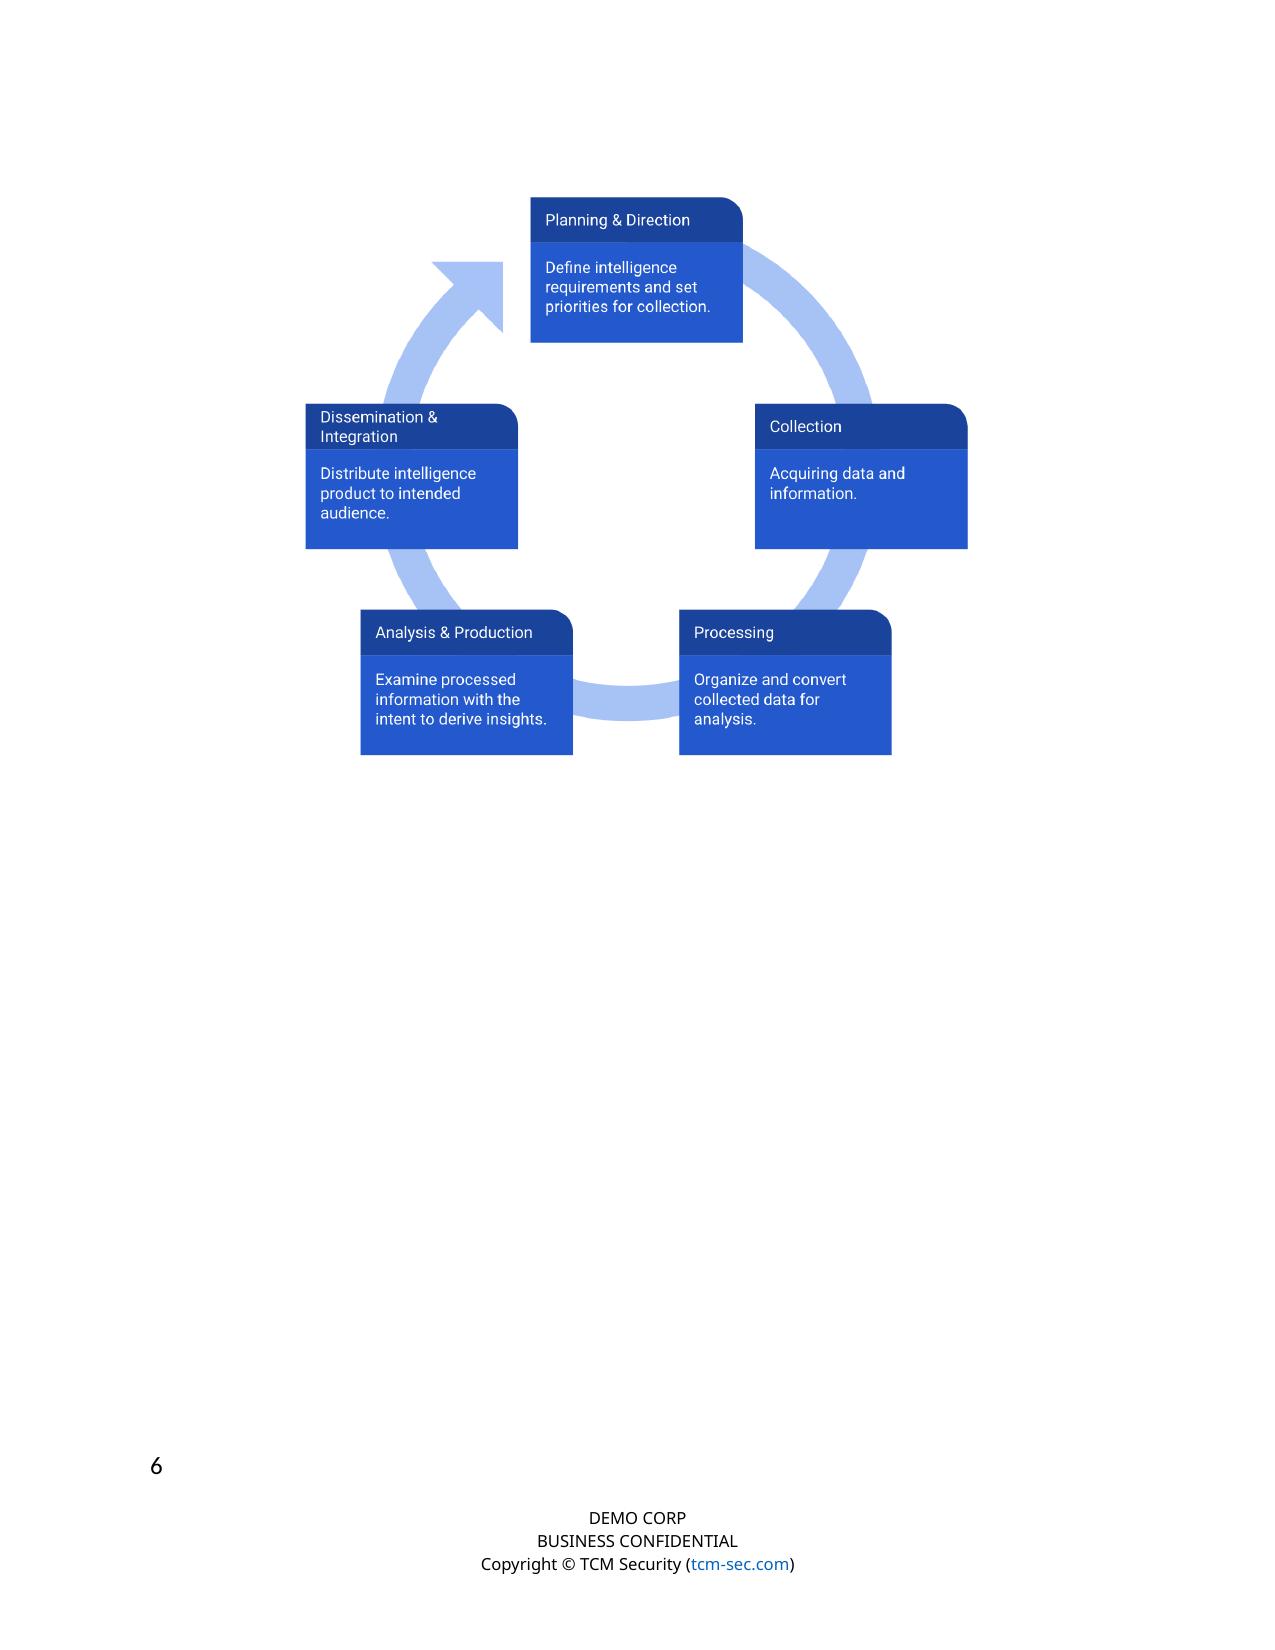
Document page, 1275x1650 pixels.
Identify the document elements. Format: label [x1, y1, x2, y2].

picture [289, 180, 986, 775]
